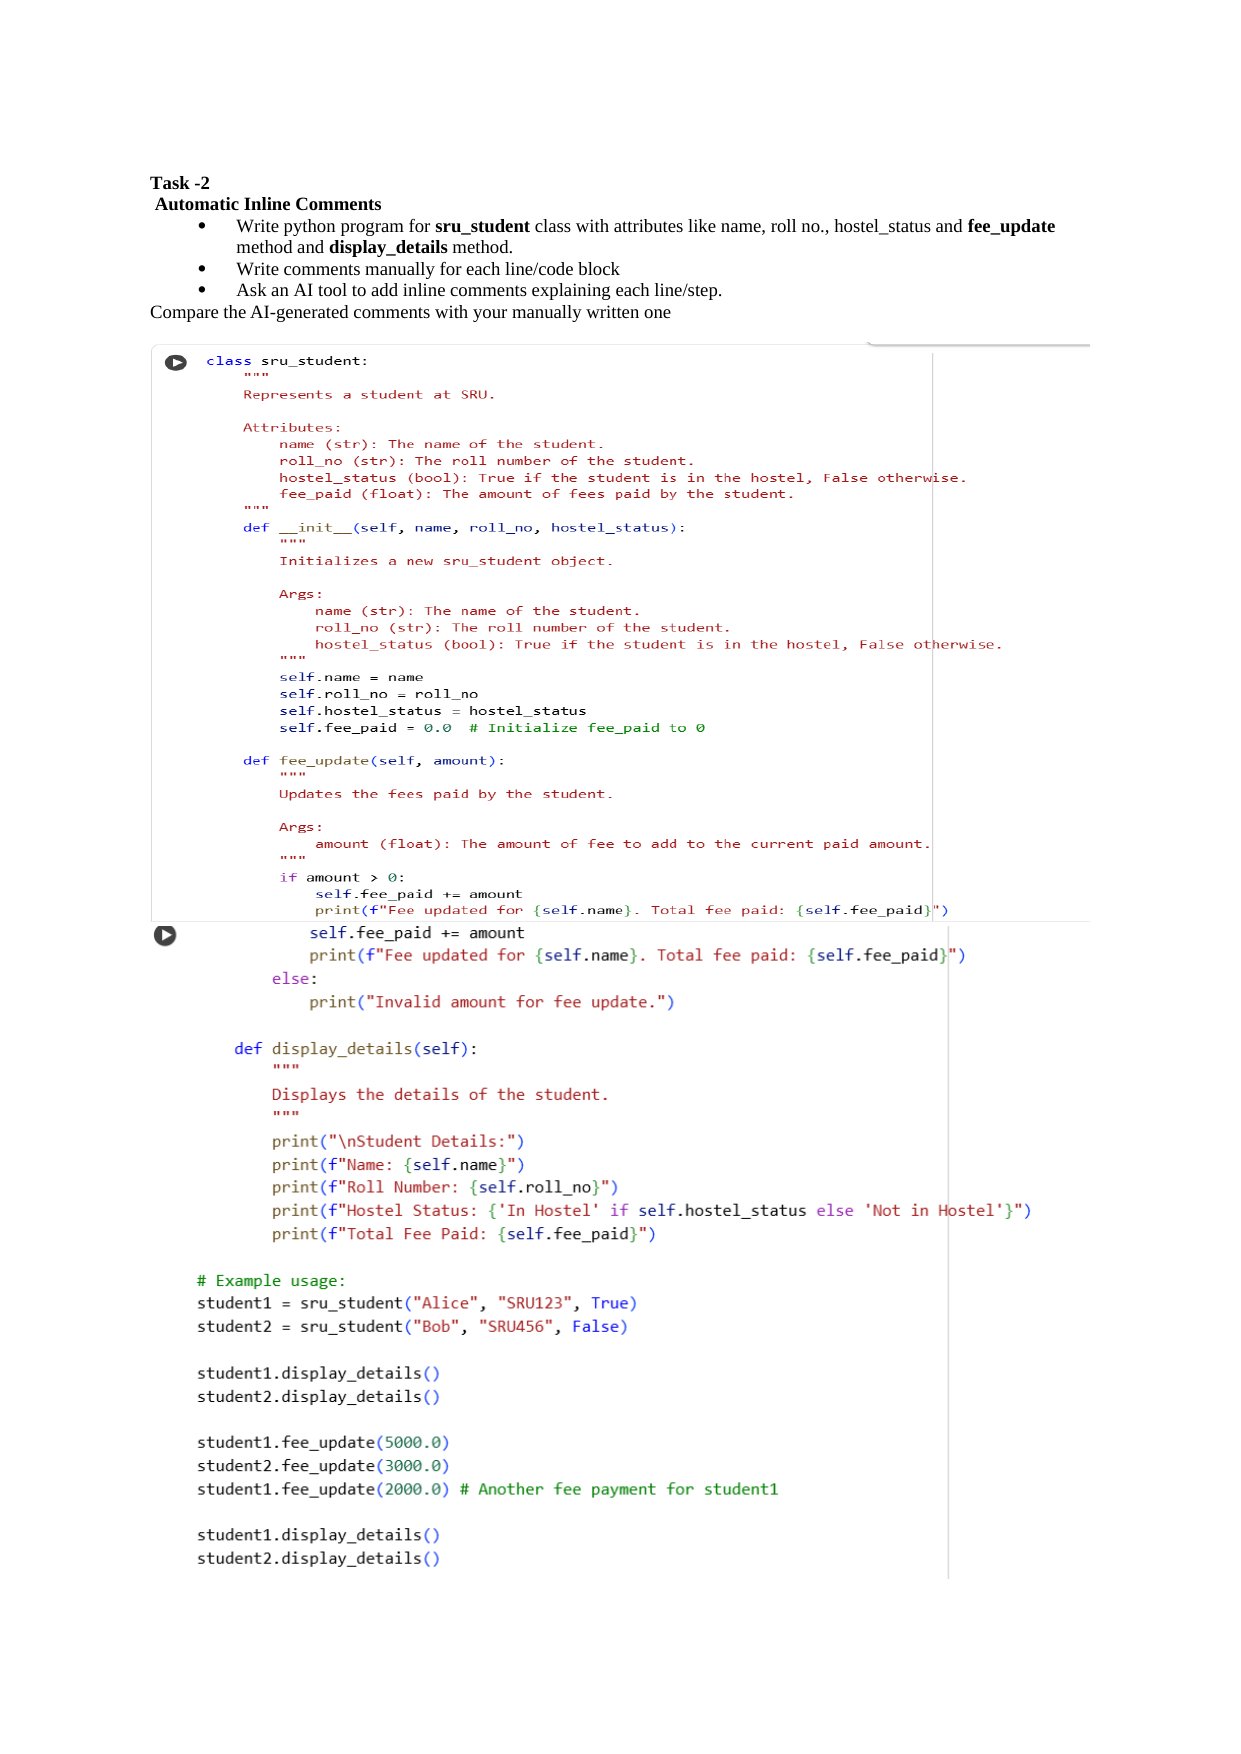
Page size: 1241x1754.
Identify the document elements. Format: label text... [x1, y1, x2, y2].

picture [150, 342, 1091, 922]
picture [150, 926, 1091, 1579]
list Ask an AI tool to add inline comments explaining each line/step. [199, 279, 1090, 301]
text Compare the AI-generated comments with your manually written one [150, 301, 1090, 322]
text Task -2 [150, 172, 1090, 193]
text Automatic Inline Comments [150, 193, 1090, 215]
list Write python program for sru_student class with attributes like name, roll no., hostel_status and fee_update method and display_details method. [199, 215, 1090, 258]
list Write comments manually for each line/code block [199, 258, 1090, 279]
